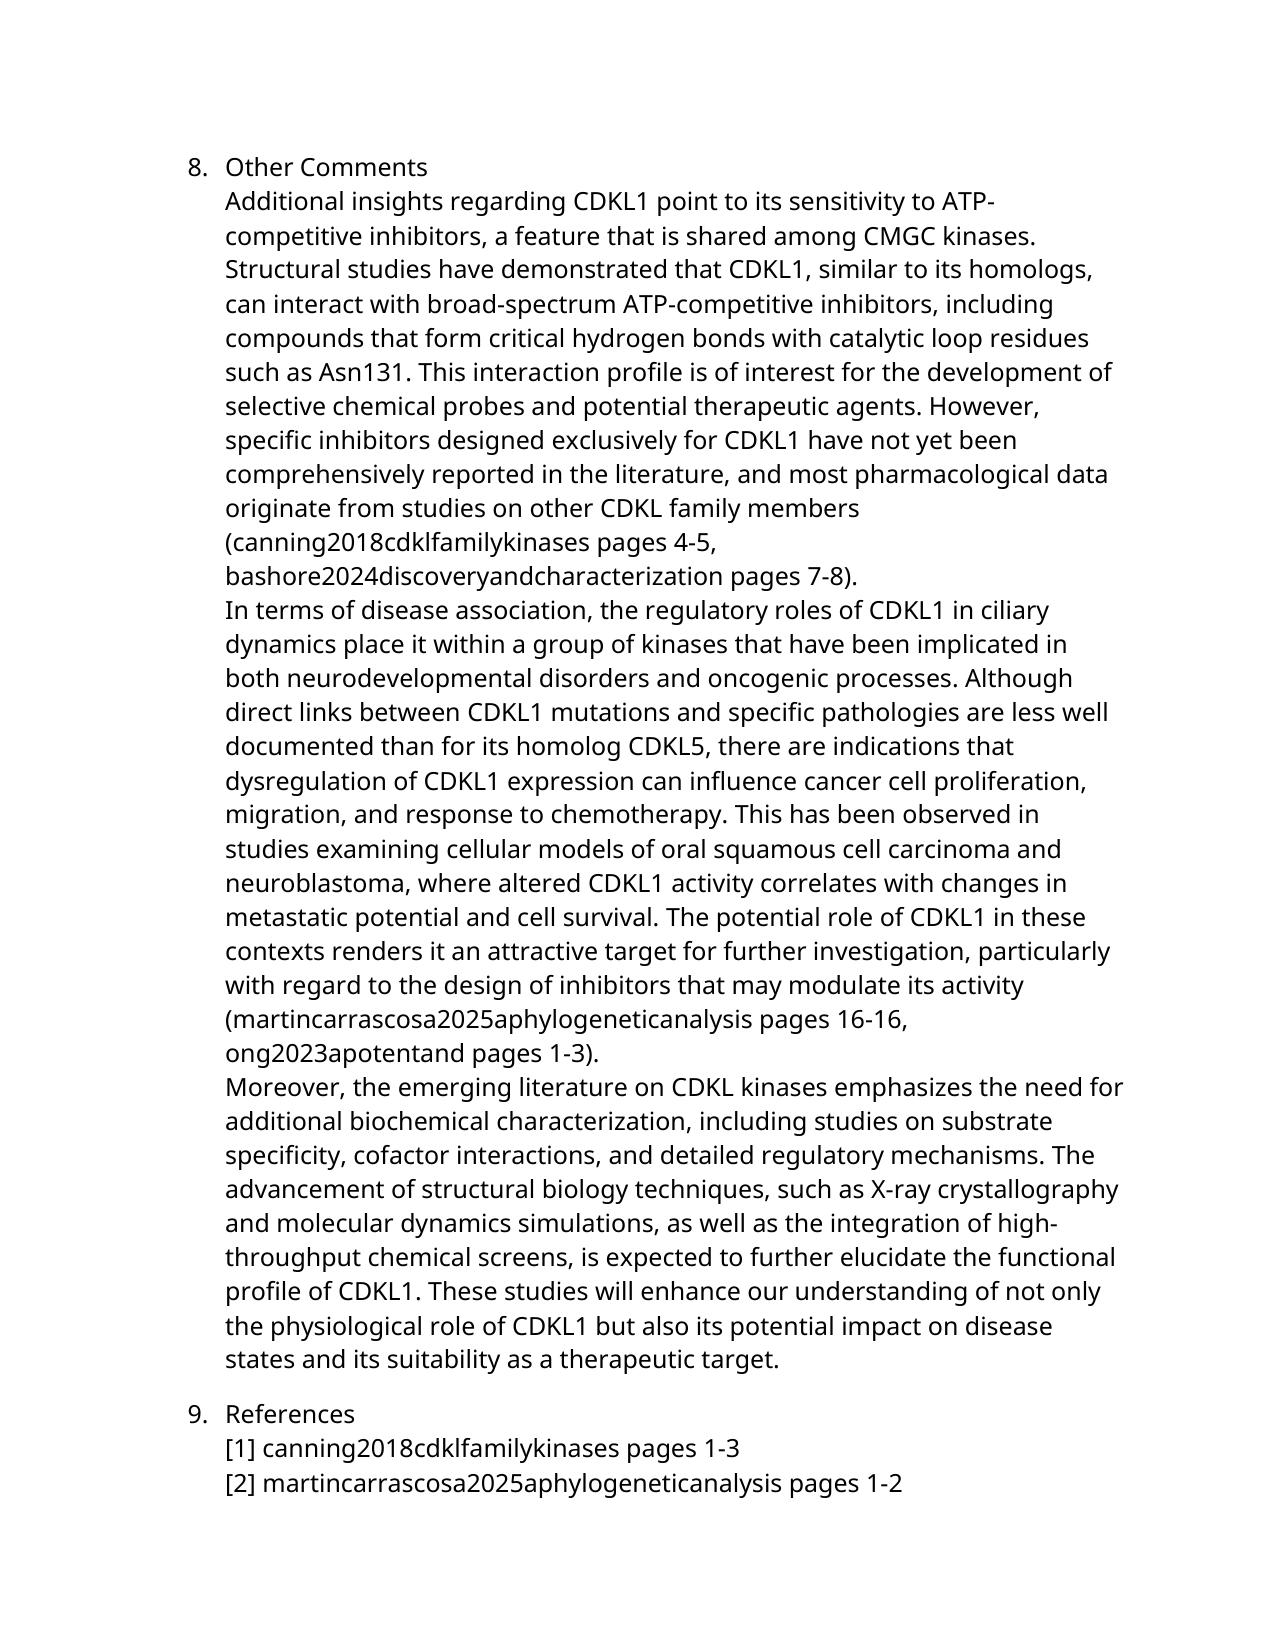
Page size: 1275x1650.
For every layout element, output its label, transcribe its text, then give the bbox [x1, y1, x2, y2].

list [187, 1397, 1125, 1499]
list Other Comments Additional insights regarding CDKL1 point to its sensitivity to ATP‐competitive inhibitors, a feature that is shared among CMGC kinases. Structural studies have demonstrated that CDKL1, similar to its homologs, can interact with broad-spectrum ATP‐competitive inhibitors, including compounds that form critical hydrogen bonds with catalytic loop residues such as Asn131. This interaction profile is of interest for the development of selective chemical probes and potential therapeutic agents. However, specific inhibitors designed exclusively for CDKL1 have not yet been comprehensively reported in the literature, and most pharmacological data originate from studies on other CDKL family members (canning2018cdklfamilykinases pages 4-5, bashore2024discoveryandcharacterization pages 7-8). In terms of disease association, the regulatory roles of CDKL1 in ciliary dynamics place it within a group of kinases that have been implicated in both neurodevelopmental disorders and oncogenic processes. Although direct links between CDKL1 mutations and specific pathologies are less well documented than for its homolog CDKL5, there are indications that dysregulation of CDKL1 expression can influence cancer cell proliferation, migration, and response to chemotherapy. This has been observed in studies examining cellular models of oral squamous cell carcinoma and neuroblastoma, where altered CDKL1 activity correlates with changes in metastatic potential and cell survival. The potential role of CDKL1 in these contexts renders it an attractive target for further investigation, particularly with regard to the design of inhibitors that may modulate its activity (martincarrascosa2025aphylogeneticanalysis pages 16-16, ong2023apotentand pages 1-3). Moreover, the emerging literature on CDKL kinases emphasizes the need for additional biochemical characterization, including studies on substrate specificity, cofactor interactions, and detailed regulatory mechanisms. The advancement of structural biology techniques, such as X-ray crystallography and molecular dynamics simulations, as well as the integration of high-throughput chemical screens, is expected to further elucidate the functional profile of CDKL1. These studies will enhance our understanding of not only the physiological role of CDKL1 but also its potential impact on disease states and its suitability as a therapeutic target. [187, 150, 1125, 1376]
